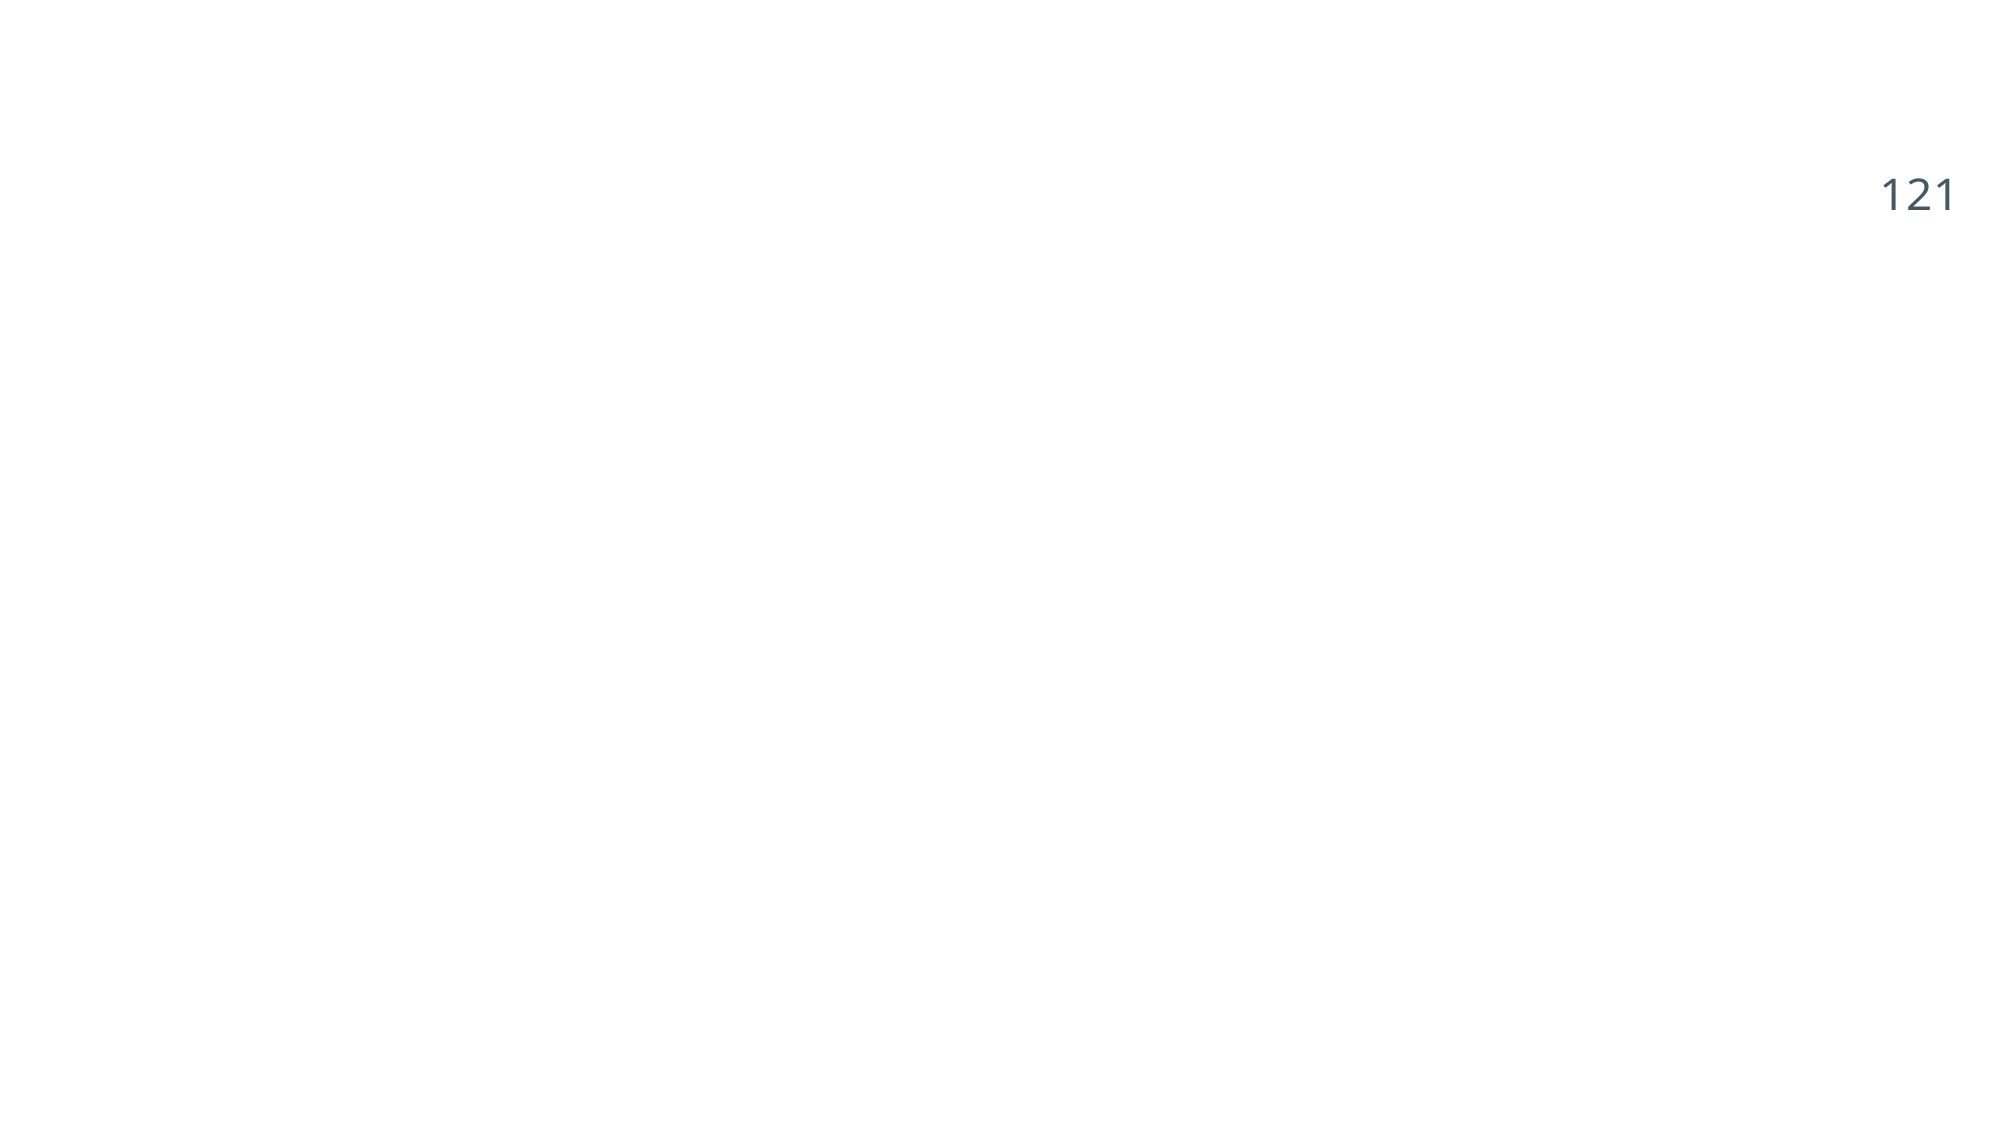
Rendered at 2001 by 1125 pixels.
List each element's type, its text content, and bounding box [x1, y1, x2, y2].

text 121 [103, 164, 1959, 223]
